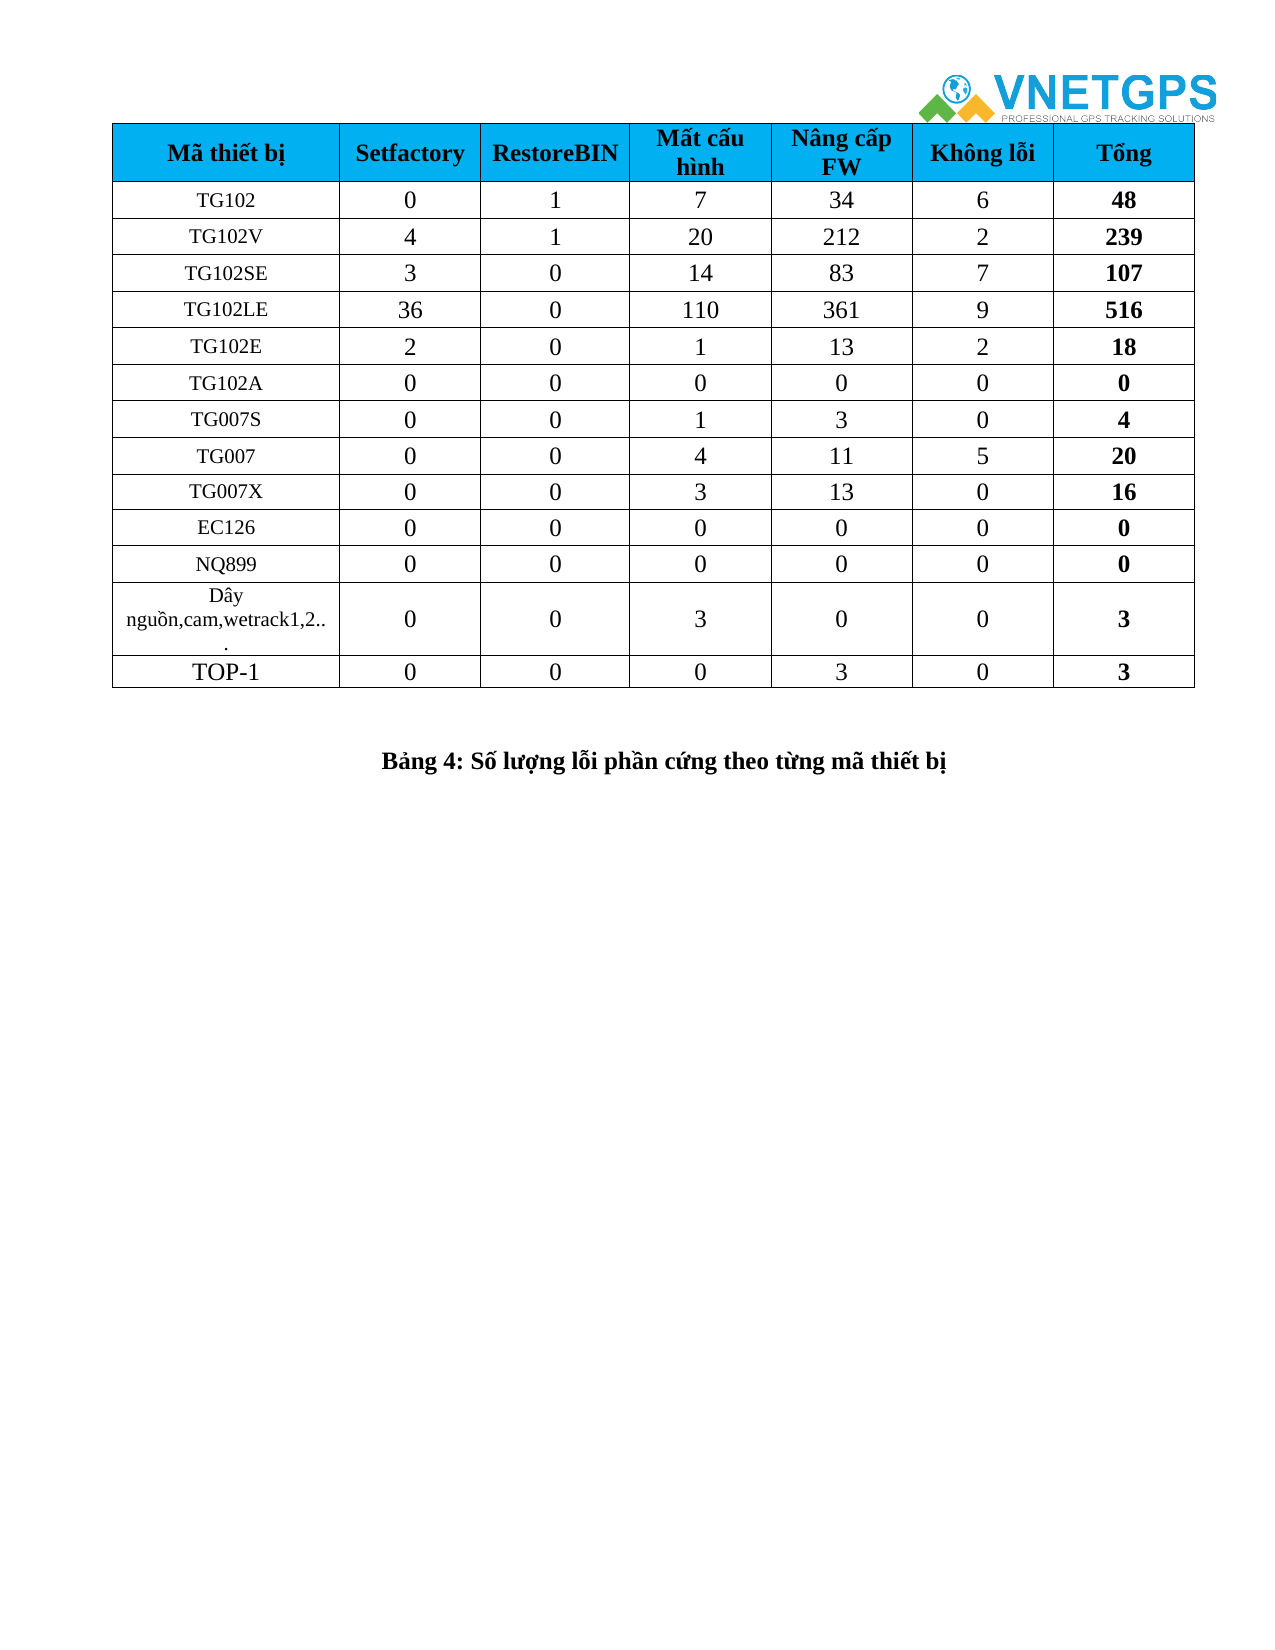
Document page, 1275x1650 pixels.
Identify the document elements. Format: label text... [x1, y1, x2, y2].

table_cell 4 [630, 438, 771, 473]
table_cell TG007 [113, 438, 339, 473]
table_cell 0 [1054, 546, 1194, 582]
table_header Setfactory [340, 124, 480, 181]
table_cell 3 [1054, 583, 1194, 655]
table_cell 0 [340, 365, 480, 400]
table_cell 0 [772, 365, 912, 400]
table_cell 0 [630, 656, 771, 687]
table_cell 2 [913, 219, 1053, 254]
table_cell 0 [481, 255, 629, 291]
table_cell 0 [340, 546, 480, 582]
table_cell 0 [772, 510, 912, 545]
table_cell 7 [913, 255, 1053, 291]
table_cell EC126 [113, 510, 339, 545]
table_cell TG102E [113, 328, 339, 364]
table_cell 0 [340, 401, 480, 437]
table_cell TG007S [113, 401, 339, 437]
table_cell 6 [913, 182, 1053, 217]
table_cell 0 [1054, 510, 1194, 545]
table_cell 3 [772, 401, 912, 437]
table_cell 11 [772, 438, 912, 473]
table_cell 212 [772, 219, 912, 254]
table_header Không lỗi [913, 124, 1053, 181]
table_cell 14 [630, 255, 771, 291]
table_cell 0 [630, 546, 771, 582]
table_cell 0 [481, 546, 629, 582]
table_cell 0 [913, 583, 1053, 655]
table_header RestoreBIN [481, 124, 629, 181]
table_cell TG102 [113, 182, 339, 217]
table_cell 1 [481, 219, 629, 254]
table_cell TG007X [113, 475, 339, 508]
table_cell 0 [772, 546, 912, 582]
table_cell 0 [481, 365, 629, 400]
table_cell TG102V [113, 219, 339, 254]
table_cell 1 [630, 401, 771, 437]
table_cell 0 [340, 656, 480, 687]
table_cell 34 [772, 182, 912, 217]
table_cell 110 [630, 292, 771, 327]
table_cell 3 [630, 583, 771, 655]
table_cell TG102A [113, 365, 339, 400]
table_cell 0 [481, 438, 629, 473]
table_cell 0 [340, 475, 480, 508]
table_cell 0 [481, 656, 629, 687]
table_cell 0 [1054, 365, 1194, 400]
table_cell 0 [340, 583, 480, 655]
table_cell 0 [913, 475, 1053, 508]
table_cell 2 [913, 328, 1053, 364]
table_cell Dây nguồn,cam,wetrack1,2... [113, 583, 339, 655]
table_cell 0 [481, 583, 629, 655]
table_cell TOP-1 [113, 656, 339, 687]
table_cell 0 [630, 510, 771, 545]
table_cell 0 [340, 438, 480, 473]
table_cell 18 [1054, 328, 1194, 364]
table_cell 0 [913, 656, 1053, 687]
table_cell 0 [481, 510, 629, 545]
table_cell 13 [772, 475, 912, 508]
table_cell 48 [1054, 182, 1194, 217]
table_cell 5 [913, 438, 1053, 473]
table_cell 361 [772, 292, 912, 327]
table_cell 0 [340, 510, 480, 545]
table_cell 3 [1054, 656, 1194, 687]
table_cell 0 [913, 401, 1053, 437]
table_cell 0 [481, 475, 629, 508]
table_cell 0 [913, 546, 1053, 582]
table_cell 9 [913, 292, 1053, 327]
table_cell 20 [1054, 438, 1194, 473]
picture [918, 75, 1217, 123]
table_cell 516 [1054, 292, 1194, 327]
table_cell 0 [772, 583, 912, 655]
table_cell 7 [630, 182, 771, 217]
table_cell 0 [340, 182, 480, 217]
table_cell 3 [630, 475, 771, 508]
table_cell 0 [913, 365, 1053, 400]
table_cell 0 [481, 292, 629, 327]
table_cell 83 [772, 255, 912, 291]
table_header Tổng [1054, 124, 1194, 181]
table_cell 3 [772, 656, 912, 687]
table_header Mất cấu hình [630, 124, 771, 181]
table_cell NQ899 [113, 546, 339, 582]
table_cell 4 [1054, 401, 1194, 437]
table_header Mã thiết bị [113, 124, 339, 181]
table_cell 36 [340, 292, 480, 327]
table_cell 0 [481, 401, 629, 437]
table_cell TG102SE [113, 255, 339, 291]
table_header Nâng cấp FW [772, 124, 912, 181]
table_cell 0 [481, 328, 629, 364]
table_cell 13 [772, 328, 912, 364]
table_cell 239 [1054, 219, 1194, 254]
text Bảng 4: Số lượng lỗi phần cứng theo từng mã thiết bị [112, 746, 1216, 775]
table_cell 1 [481, 182, 629, 217]
table_cell 0 [913, 510, 1053, 545]
table_cell 20 [630, 219, 771, 254]
table_cell 3 [340, 255, 480, 291]
table_cell 2 [340, 328, 480, 364]
table_cell TG102LE [113, 292, 339, 327]
table_cell 107 [1054, 255, 1194, 291]
table_cell 4 [340, 219, 480, 254]
table_cell 16 [1054, 475, 1194, 508]
table_cell 0 [630, 365, 771, 400]
table_cell 1 [630, 328, 771, 364]
